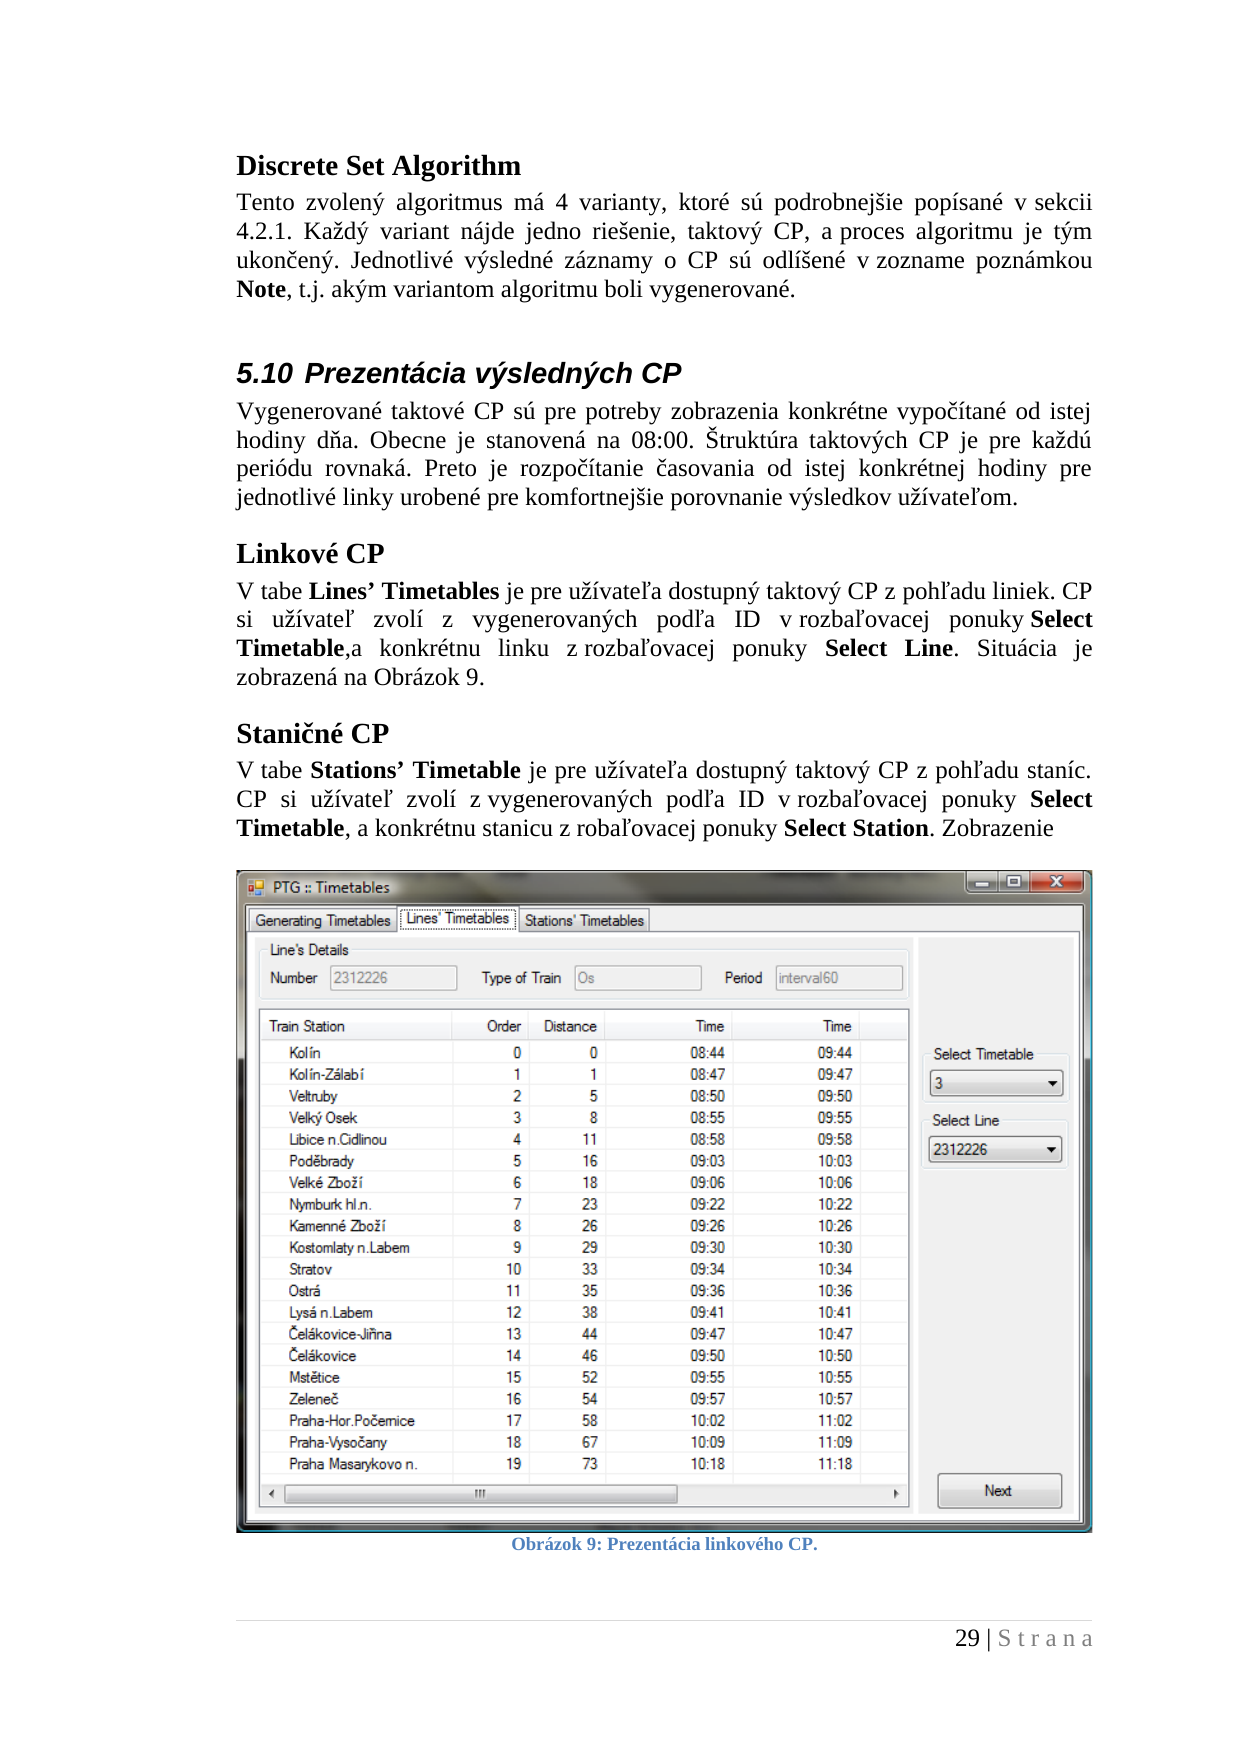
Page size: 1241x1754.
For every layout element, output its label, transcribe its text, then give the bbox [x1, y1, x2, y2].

subtitle Prezentácia výsledných CP [236, 356, 1092, 390]
text V tabe Stations’ Timetable je pre užívateľa dostupný taktový CP z pohľadu staníc. CP si užívateľ zvolí z vygenerovaných podľa ID v rozbaľovacej ponuky Select Timetable, a konkrétnu stanicu z robaľovacej ponuky Select Station. Zobrazenie [236, 756, 1092, 842]
text Vygenerované taktové CP sú pre potreby zobrazenia konkrétne vypočítané od istej hodiny dňa. Obecne je stanovená na 08:00. Štruktúra taktových CP je pre každú periódu rovnaká. Preto je rozpočítanie časovania od istej konkrétnej hodiny pre jednotlivé linky urobené pre komfortnejšie porovnanie výsledkov užívateľom. [236, 396, 1092, 511]
subtitle Staničné CP [236, 716, 1092, 749]
picture [236, 870, 1093, 1533]
text V tabe Lines’ Timetables je pre užívateľa dostupný taktový CP z pohľadu liniek. CP si užívateľ zvolí z vygenerovaných podľa ID v rozbaľovacej ponuky Select Timetable,a konkrétnu linku z rozbaľovacej ponuky Select Line. Situácia je zobrazená na obrázku 9. [236, 576, 1092, 691]
subtitle Discrete Set Algorithm [236, 148, 1092, 181]
text Tento zvolený algoritmus má 4 varianty, ktoré sú podrobnejšie popísané v sekcii 4.2.1. Každý variant nájde jedno riešenie, taktový CP, a proces algoritmu je tým ukončený. Jednotlivé výsledné záznamy o CP sú odlíšené v zozname poznámkou Note, t.j. akým variantom algoritmu boli vygenerované. [236, 187, 1092, 302]
subtitle Linkové CP [236, 536, 1092, 569]
